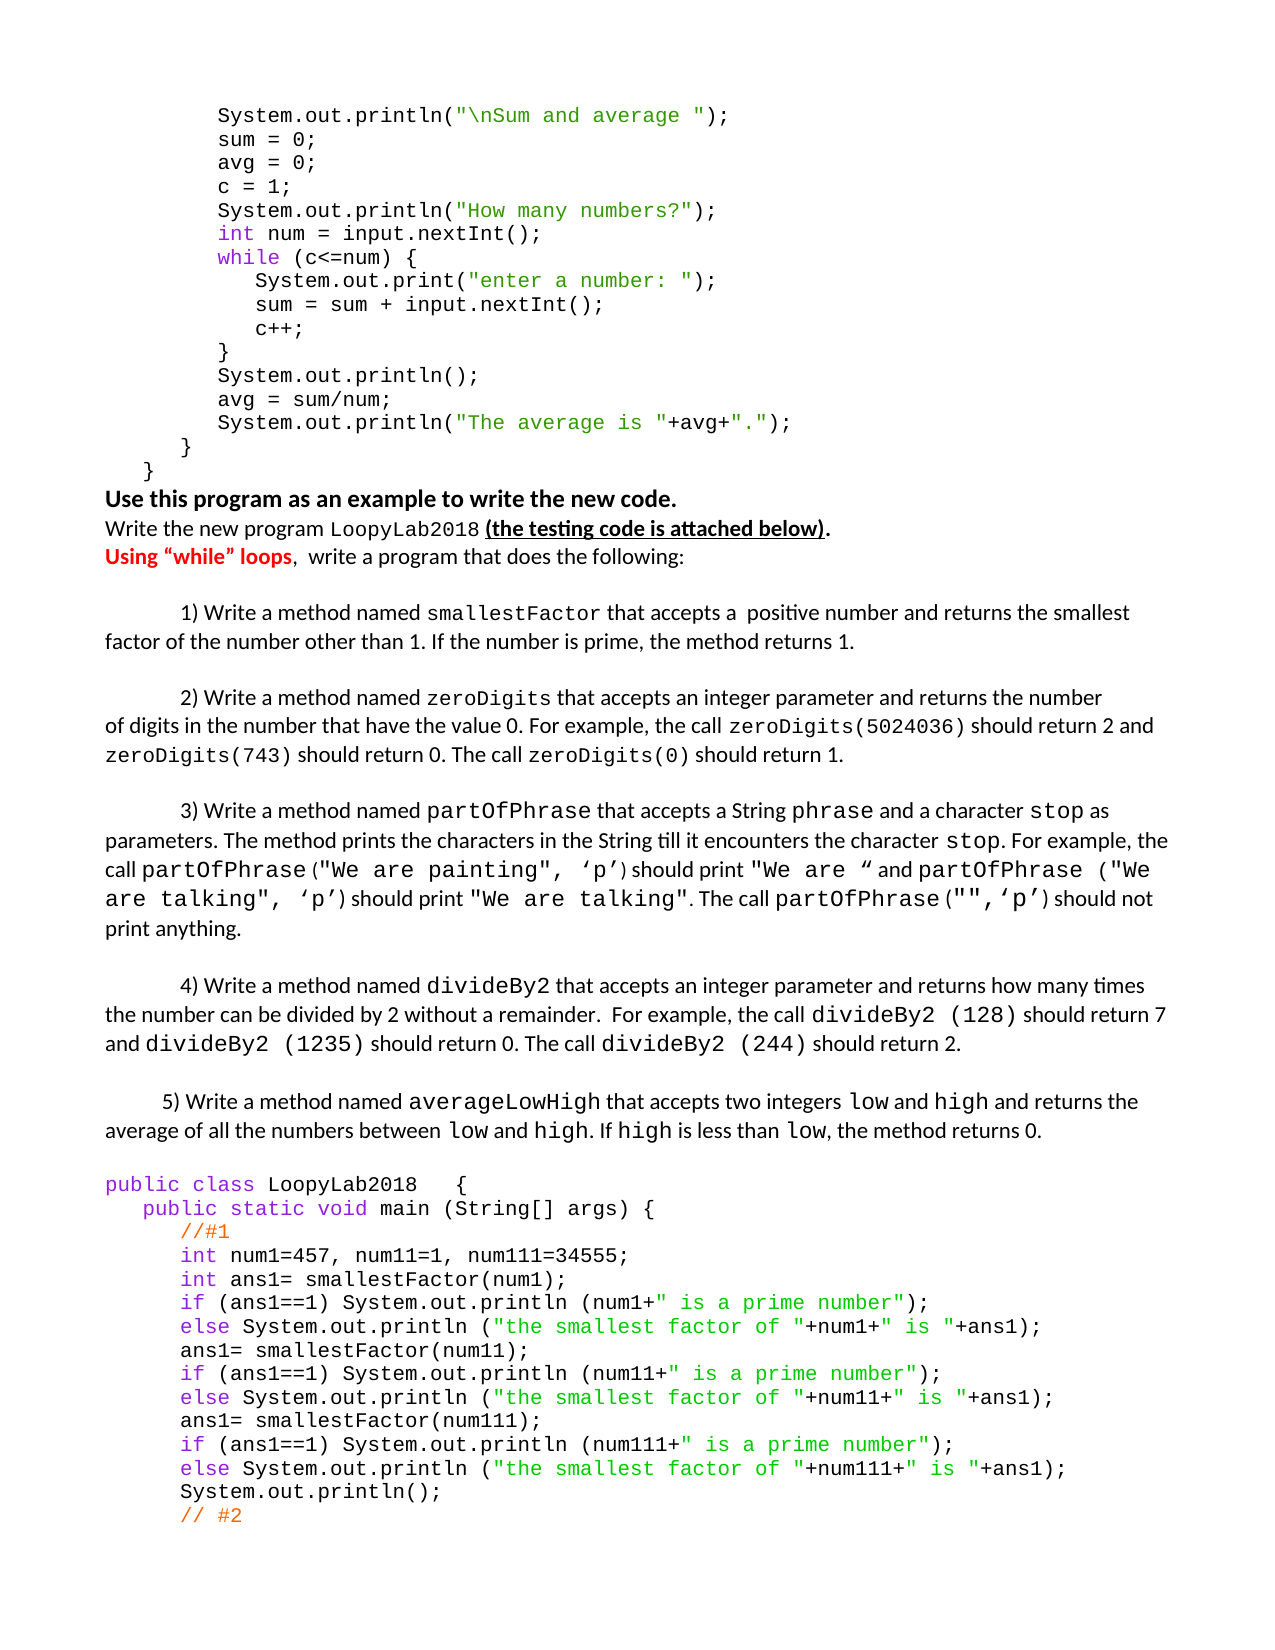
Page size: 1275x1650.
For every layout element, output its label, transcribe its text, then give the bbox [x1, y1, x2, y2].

text Using “while” loops, write a program that does the following: [105, 542, 1170, 570]
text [105, 105, 1170, 514]
text 1) Write a method named smallestFactor that accepts a positive number and returns the smallest factor of the number other than 1. If the number is prime, the method returns 1. [105, 598, 1170, 683]
text 3) Write a method named partOfPhrase that accepts a String phrase and a character stop as parameters. The method prints the characters in the String till it encounters the character stop. For example, the call partOfPhrase ("We are painting", ‘p’) should print "We are “ and partOfPhrase ("We are talking", ‘p’) should print "We are talking". The call partOfPhrase ("",‘p’) should not print anything. [105, 797, 1170, 971]
text 2) Write a method named zeroDigits that accepts an integer parameter and returns the number of digits in the number that have the value 0. For example, the call zeroDigits(5024036) should return 2 and zeroDigits(743) should return 0. The call zeroDigits(0) should return 1. [105, 683, 1170, 797]
text 5) Write a method named averageLowHigh that accepts two integers low and high and returns the average of all the numbers between low and high. If high is less than low, the method returns 0. [105, 1087, 1170, 1174]
text 4) Write a method named divideBy2 that accepts an integer parameter and returns how many times the number can be divided by 2 without a remainder. For example, the call divideBy2 (128) should return 7 and divideBy2 (1235) should return 0. The call divideBy2 (244) should return 2. [105, 971, 1170, 1087]
text Write the new program LoopyLab2018 (the testing code is attached below). [105, 514, 1170, 542]
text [105, 1174, 1170, 1529]
